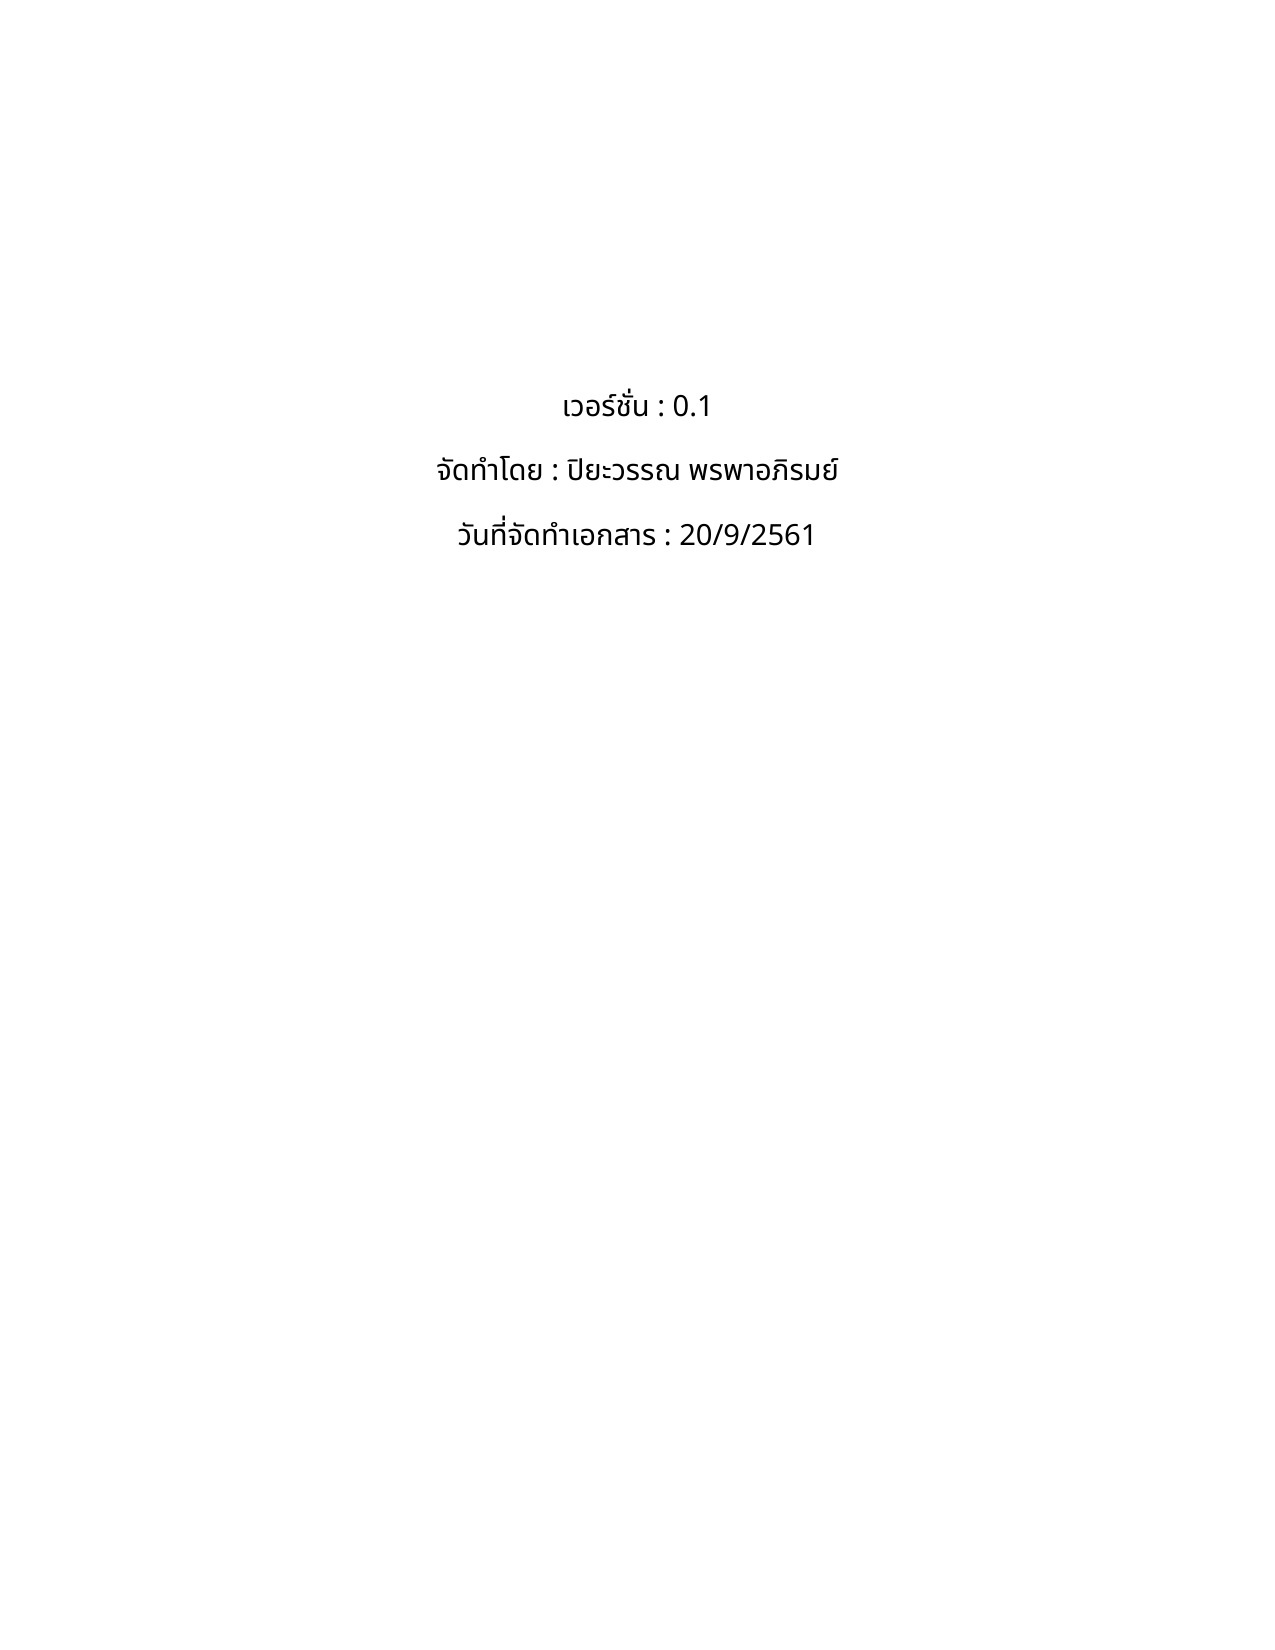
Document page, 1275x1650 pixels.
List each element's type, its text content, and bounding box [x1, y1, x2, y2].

text วันที่จัดทำเอกสาร : 20/9/2561 [150, 514, 1125, 558]
text จัดทำโดย : ปิยะวรรณ พรพาอภิรมย์ [150, 450, 1125, 494]
text เวอร์ชั่น : 0.1 [150, 385, 1125, 429]
